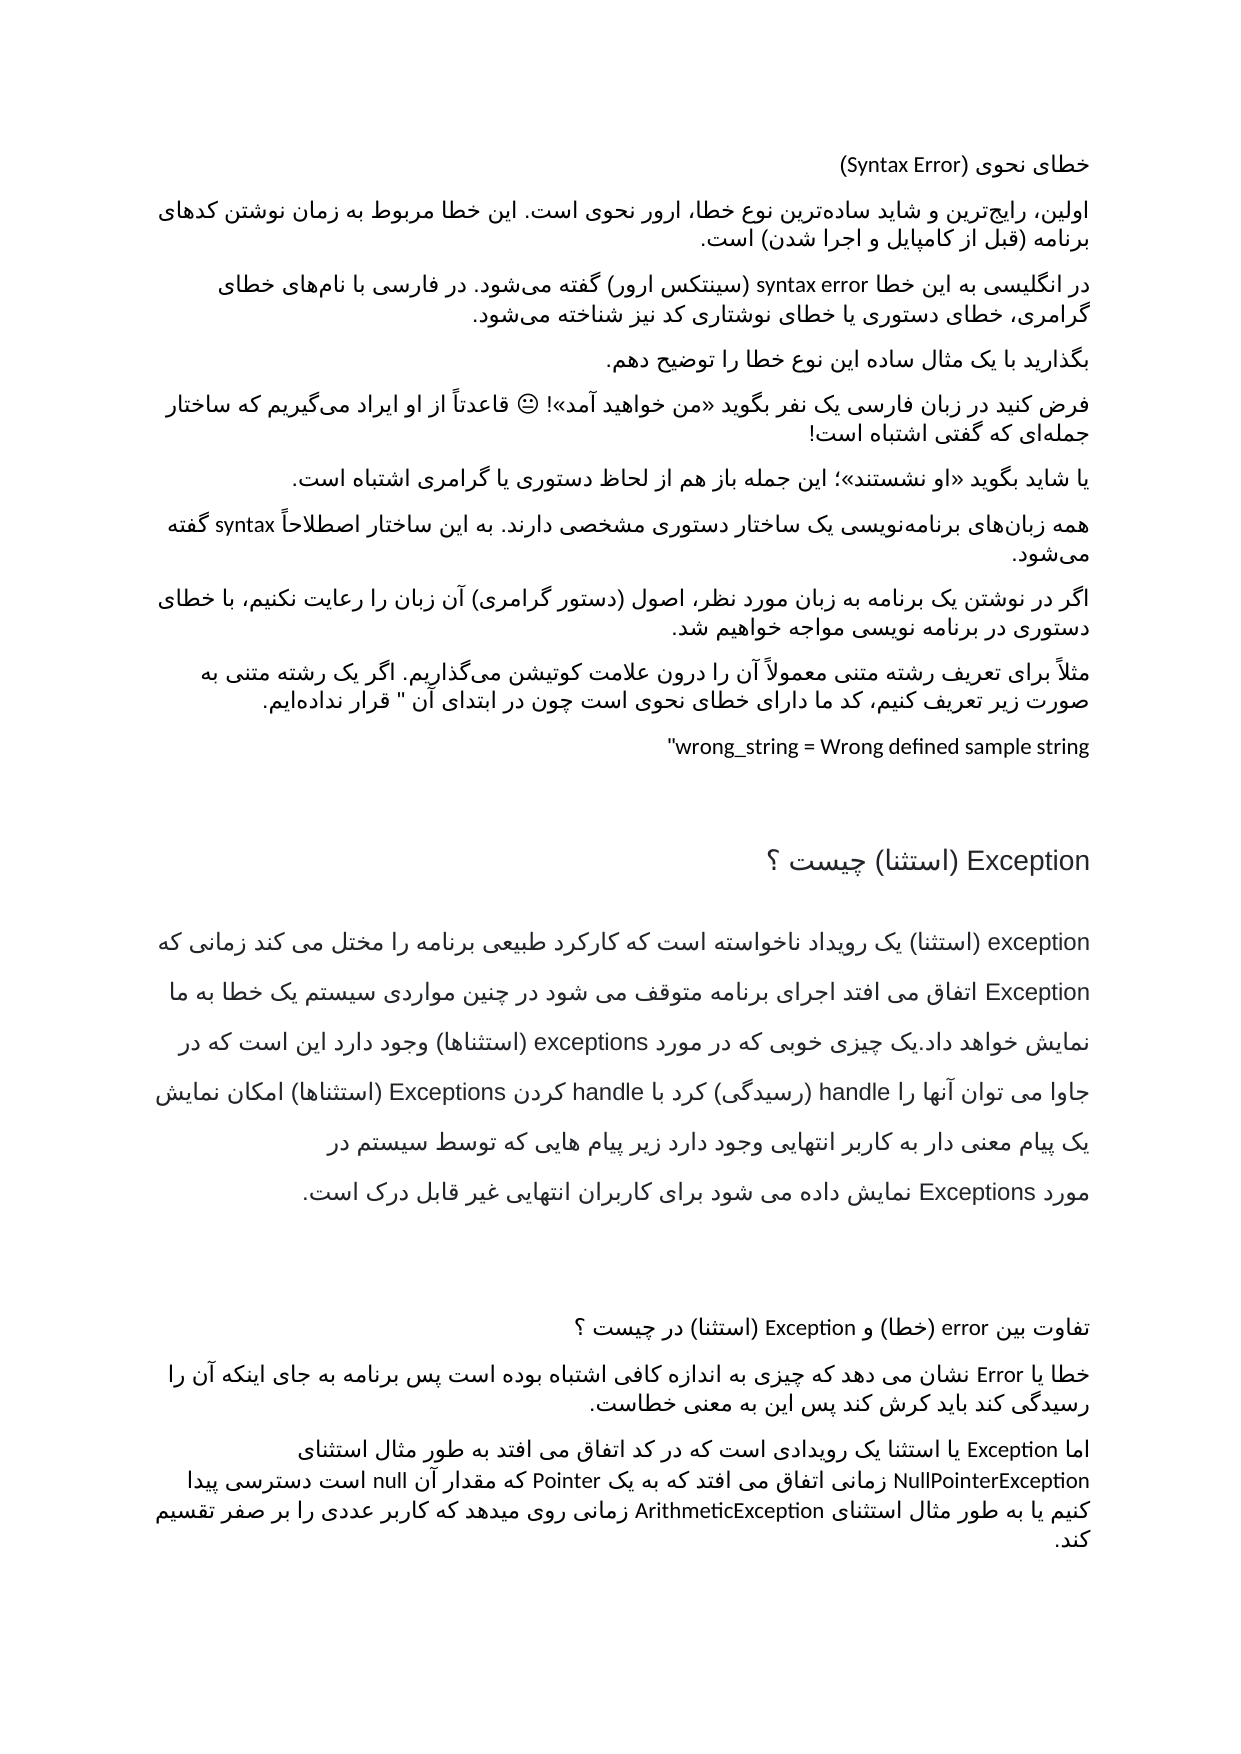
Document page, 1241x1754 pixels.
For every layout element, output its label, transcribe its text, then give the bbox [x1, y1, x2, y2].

text یا شاید بگوید «او نشستند»؛ این جمله باز هم از لحاظ دستوری یا گرامری اشتباه است. [150, 465, 1090, 491]
text تفاوت بین error (خطا) و Exception (استثنا) در چیست ؟ [150, 1313, 1090, 1341]
text بگذارید با یک مثال ساده این نوع خطا را توضیح دهم. [150, 346, 1090, 372]
text خطا یا Error نشان می دهد که چیزی به اندازه کافی اشتباه بوده است پس برنامه به جای اینکه آن را رسیدگی کند باید کرش کند پس این به معنی خطاست. [150, 1360, 1090, 1417]
text wrong_string = Wrong defined sample string" [150, 732, 1090, 760]
text اولین، رایج‌ترین و شاید ساده‌ترین نوع خطا، ارور نحوی است. این خطا مربوط به زمان نوشتن کدهای برنامه (قبل از کامپایل و اجرا شدن) است. [150, 197, 1090, 252]
text در انگلیسی به این خطا syntax error (سینتکس ارور) گفته می‌شود. در فارسی با نام‌های خطای گرامری، خطای دستوری یا خطای نوشتاری کد نیز شناخته می‌شود. [150, 270, 1090, 327]
text اگر در نوشتن یک برنامه به زبان مورد نظر، اصول (دستور گرامری) آن زبان را رعایت نکنیم، با خطای دستوری در برنامه نویسی مواجه خواهیم شد. [150, 585, 1090, 640]
text Exception (استثنا) چیست ؟ [150, 826, 1090, 876]
text فرض کنید در زبان فارسی یک نفر بگوید «من خواهید آمد»! 😐 قاعدتاً از او ایراد می‌گیریم که ساختار جمله‌ای که گفتی اشتباه است! [150, 391, 1090, 446]
text exception (استثنا) یک رویداد ناخواسته است که کارکرد طبیعی برنامه را مختل می کند زمانی که Exception اتفاق می افتد اجرای برنامه متوقف می شود در چنین مواردی سیستم یک خطا به ما نمایش خواهد داد.یک چیزی خوبی که در مورد exceptions (استثناها) وجود دارد این است که در جاوا می توان آنها را handle (رسیدگی) کرد با handle کردن Exceptions (استثناها) امکان نمایش یک پیام معنی دار به کاربر انتهایی وجود دارد زیر پیام هایی که توسط سیستم در مورد Exceptions نمایش داده می شود برای کاربران انتهایی غیر قابل درک است. [150, 905, 1090, 1205]
text خطای نحوی (Syntax Error) [150, 150, 1090, 178]
text اما Exception یا استثنا یک رویدادی است که در کد اتفاق می افتد به طور مثال استثنای NullPointerException زمانی اتفاق می افتد که به یک Pointer که مقدار آن null است دسترسی پیدا کنیم یا به طور مثال استثنای ArithmeticException زمانی روی میدهد که کاربر عددی را بر صفر تقسیم کند. [150, 1436, 1090, 1552]
text همه زبان‌های برنامه‌نویسی یک ساختار دستوری مشخصی دارند. به این ساختار اصطلاحاً syntax گفته می‌شود. [150, 510, 1090, 566]
text مثلاً برای تعریف رشته متنی معمولاً آن را درون علامت کوتیشن می‌گذاریم. اگر یک رشته متنی به صورت زیر تعریف کنیم، کد ما دارای خطای نحوی است چون در ابتدای آن " قرار نداده‌ایم. [150, 659, 1090, 713]
